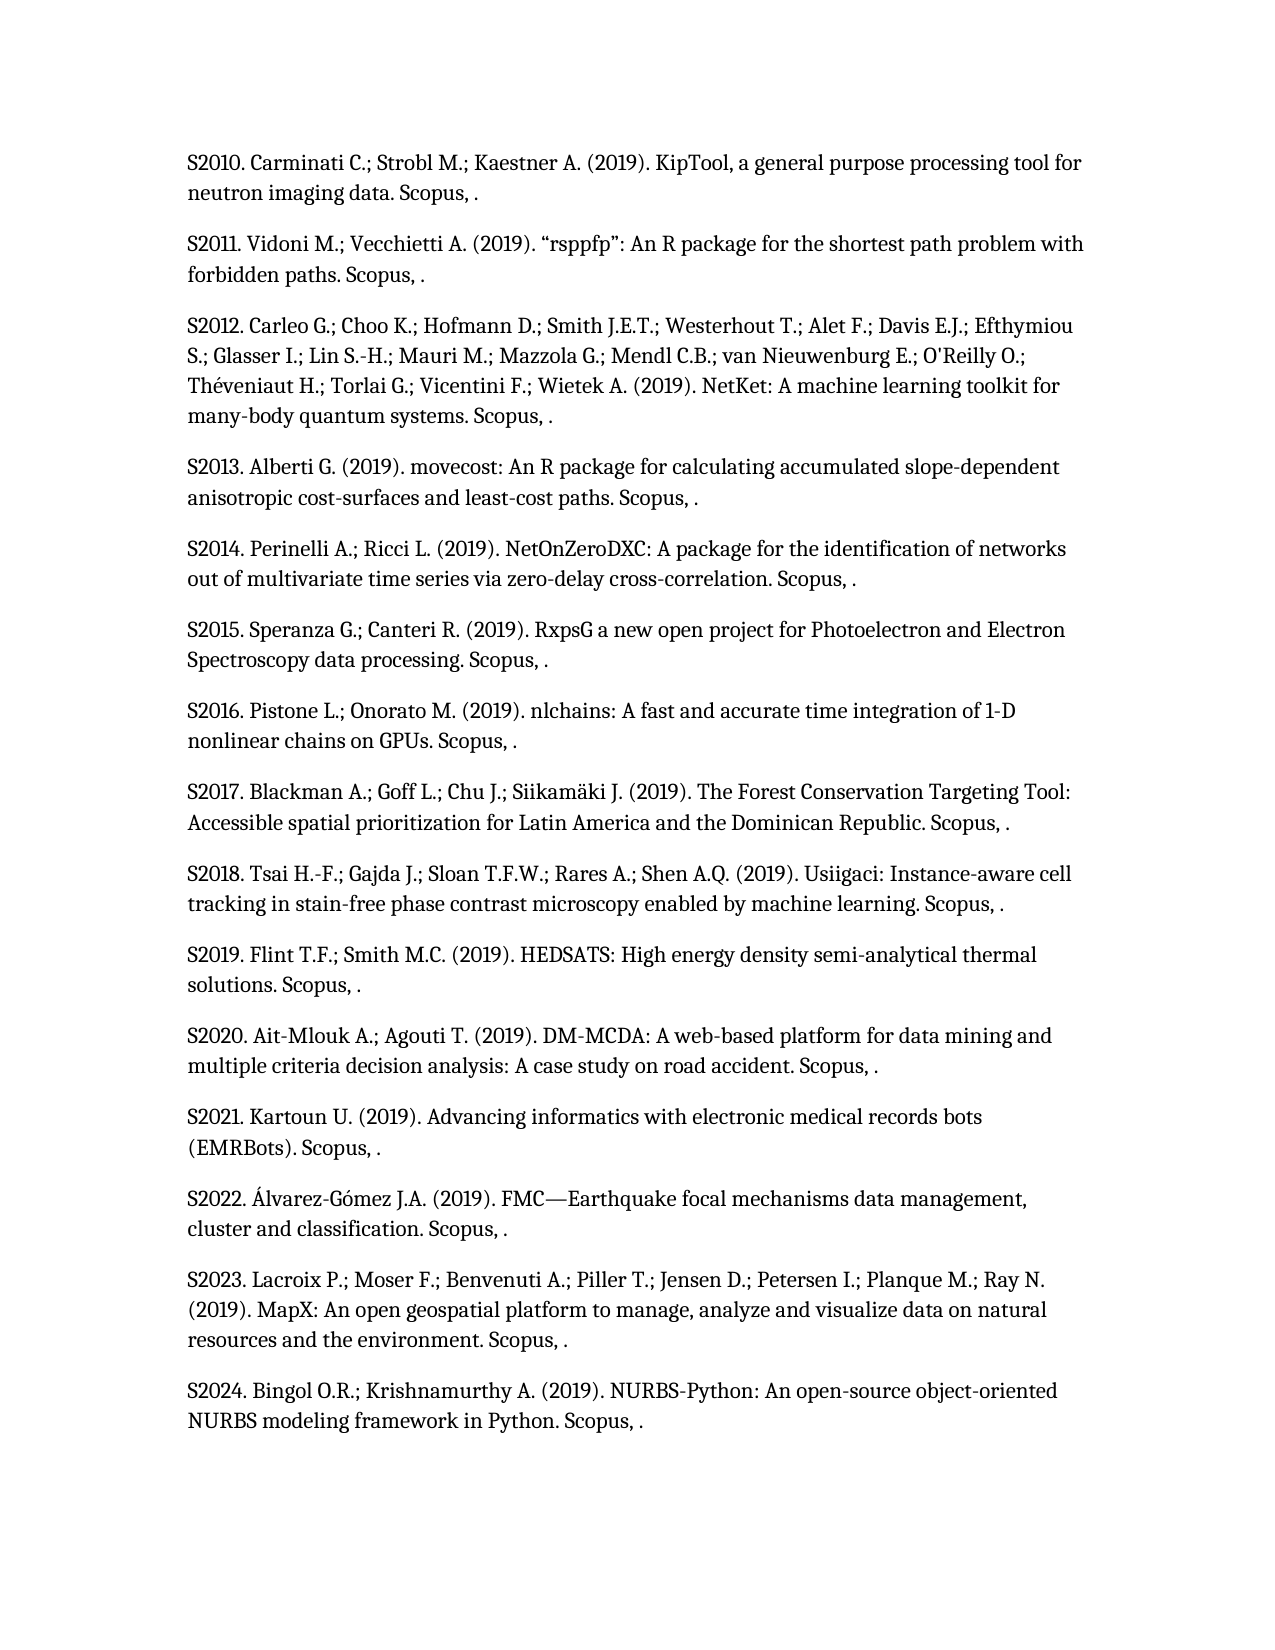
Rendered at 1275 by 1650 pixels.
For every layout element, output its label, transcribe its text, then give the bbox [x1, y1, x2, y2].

text S2015. Speranza G.; Canteri R. (2019). RxpsG a new open project for Photoelectron and Electron Spectroscopy data processing. Scopus, . [187, 617, 1087, 673]
text S2013. Alberti G. (2019). movecost: An R package for calculating accumulated slope-dependent anisotropic cost-surfaces and least-cost paths. Scopus, . [187, 454, 1087, 511]
text S2011. Vidoni M.; Vecchietti A. (2019). “rsppfp”: An R package for the shortest path problem with forbidden paths. Scopus, . [187, 231, 1087, 288]
text S2024. Bingol O.R.; Krishnamurthy A. (2019). NURBS-Python: An open-source object-oriented NURBS modeling framework in Python. Scopus, . [187, 1378, 1087, 1435]
text S2012. Carleo G.; Choo K.; Hofmann D.; Smith J.E.T.; Westerhout T.; Alet F.; Davis E.J.; Efthymiou S.; Glasser I.; Lin S.-H.; Mauri M.; Mazzola G.; Mendl C.B.; van Nieuwenburg E.; O'Reilly O.; Théveniaut H.; Torlai G.; Vicentini F.; Wietek A. (2019). NetKet: A machine learning toolkit for many-body quantum systems. Scopus, . [187, 312, 1087, 429]
text S2018. Tsai H.-F.; Gajda J.; Sloan T.F.W.; Rares A.; Shen A.Q. (2019). Usiigaci: Instance-aware cell tracking in stain-free phase contrast microscopy enabled by machine learning. Scopus, . [187, 860, 1087, 917]
text S2016. Pistone L.; Onorato M. (2019). nlchains: A fast and accurate time integration of 1-D nonlinear chains on GPUs. Scopus, . [187, 698, 1087, 754]
text S2022. Álvarez-Gómez J.A. (2019). FMC—Earthquake focal mechanisms data management, cluster and classification. Scopus, . [187, 1185, 1087, 1242]
text S2017. Blackman A.; Goff L.; Chu J.; Siikamäki J. (2019). The Forest Conservation Targeting Tool: Accessible spatial prioritization for Latin America and the Dominican Republic. Scopus, . [187, 779, 1087, 836]
text S2014. Perinelli A.; Ricci L. (2019). NetOnZeroDXC: A package for the identification of networks out of multivariate time series via zero-delay cross-correlation. Scopus, . [187, 535, 1087, 592]
text S2019. Flint T.F.; Smith M.C. (2019). HEDSATS: High energy density semi-analytical thermal solutions. Scopus, . [187, 942, 1087, 998]
text S2023. Lacroix P.; Moser F.; Benvenuti A.; Piller T.; Jensen D.; Petersen I.; Planque M.; Ray N. (2019). MapX: An open geospatial platform to manage, analyze and visualize data on natural resources and the environment. Scopus, . [187, 1267, 1087, 1353]
text S2010. Carminati C.; Strobl M.; Kaestner A. (2019). KipTool, a general purpose processing tool for neutron imaging data. Scopus, . [187, 150, 1087, 207]
text S2021. Kartoun U. (2019). Advancing informatics with electronic medical records bots (EMRBots). Scopus, . [187, 1104, 1087, 1161]
text S2020. Ait-Mlouk A.; Agouti T. (2019). DM-MCDA: A web-based platform for data mining and multiple criteria decision analysis: A case study on road accident. Scopus, . [187, 1023, 1087, 1079]
